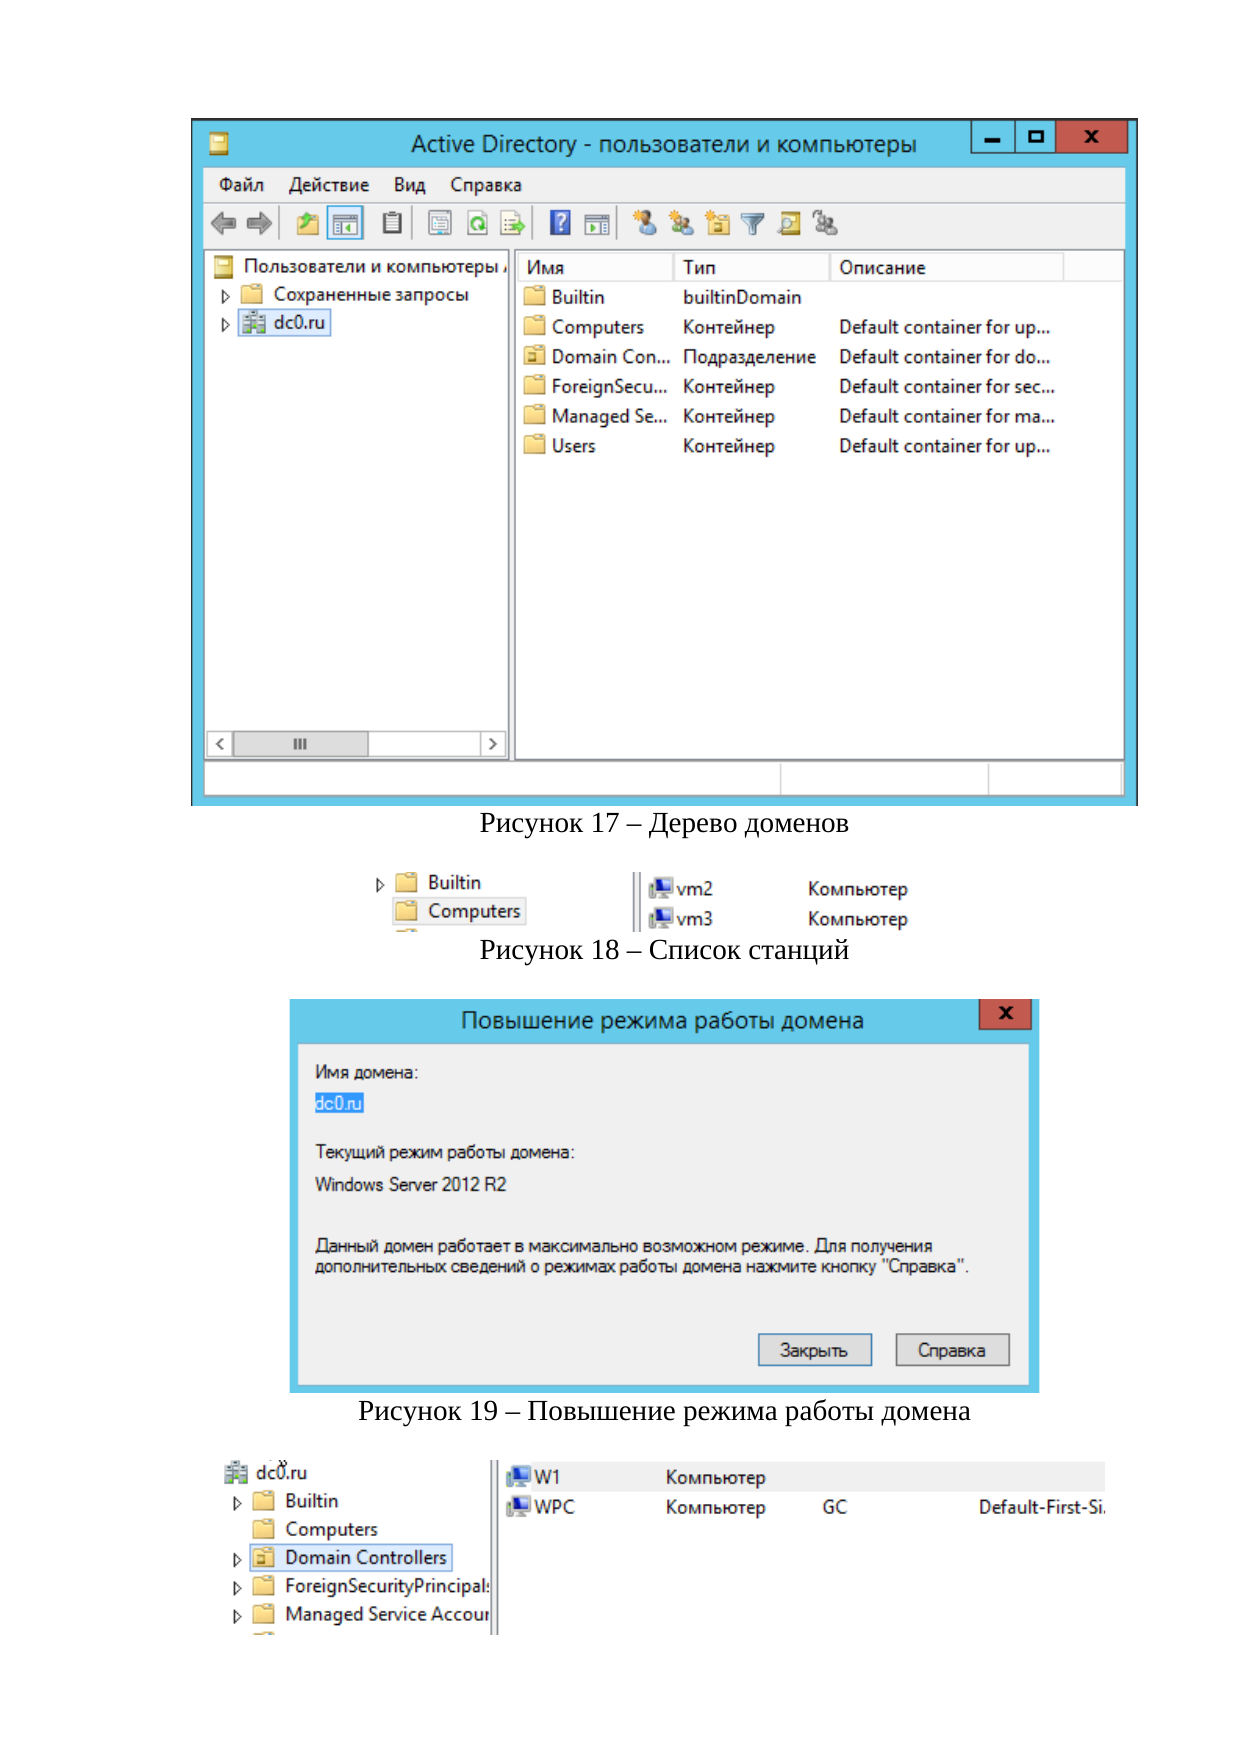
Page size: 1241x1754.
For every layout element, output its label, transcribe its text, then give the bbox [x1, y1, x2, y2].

text Рисунок 19 – Повышение режима работы домена [177, 1393, 1152, 1426]
picture [223, 1460, 1105, 1635]
text Рисунок 17 – Дерево доменов [177, 806, 1152, 839]
picture [289, 999, 1040, 1393]
picture [191, 118, 1138, 806]
text Рисунок 18 – Список станций [177, 932, 1152, 966]
picture [369, 872, 960, 932]
